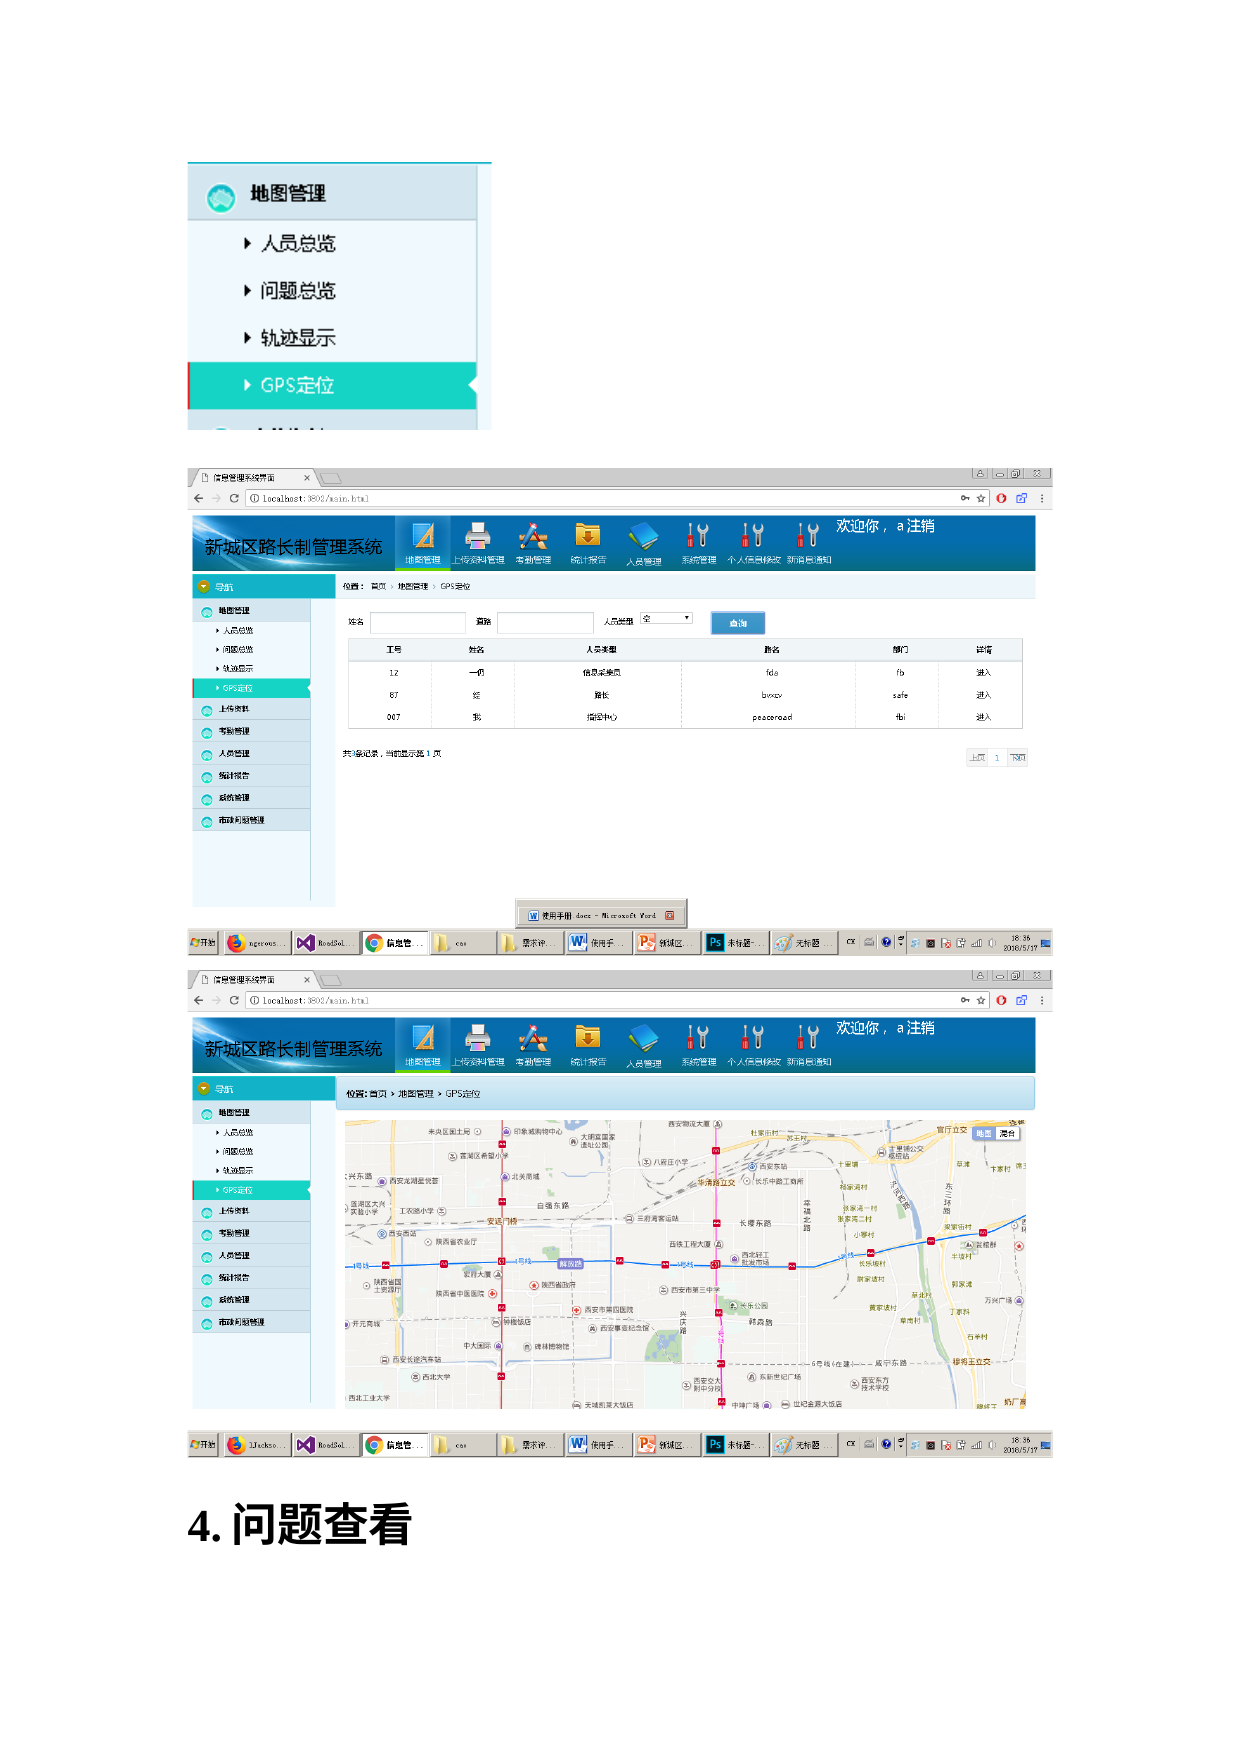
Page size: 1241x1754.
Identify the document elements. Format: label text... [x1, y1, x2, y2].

list 问题查看 [187, 1473, 1053, 1570]
picture [187, 970, 1053, 1458]
picture [187, 468, 1053, 956]
picture [187, 162, 492, 430]
